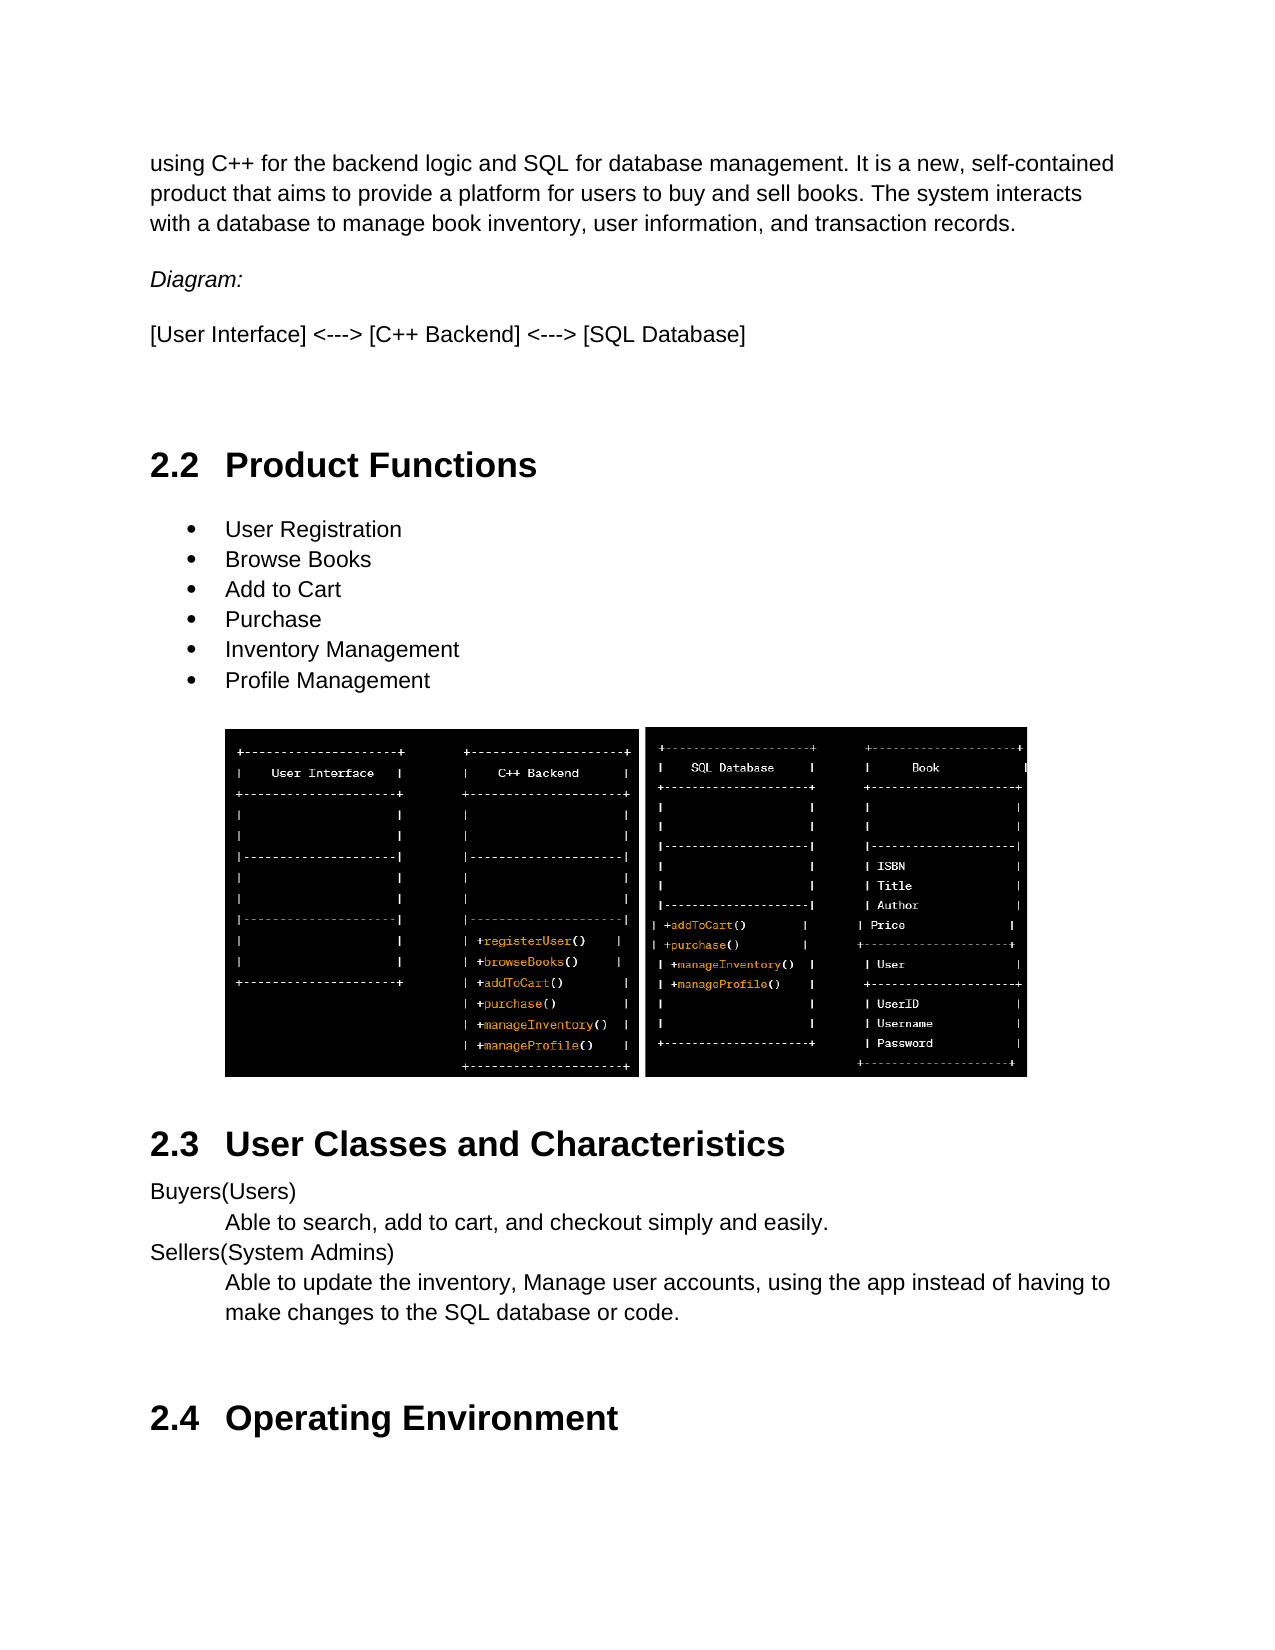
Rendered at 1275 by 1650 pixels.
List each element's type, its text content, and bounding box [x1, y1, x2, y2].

subtitle 2.3 User Classes and Characteristics [150, 1123, 1125, 1164]
subtitle 2.2 Product Functions [150, 444, 1125, 484]
text Buyers(Users) [150, 1178, 1125, 1204]
text Diagram: [150, 266, 1125, 292]
text [User Interface] <---> [C++ Backend] <---> [SQL Database] [150, 321, 1125, 347]
list Purchase [187, 606, 1125, 632]
list User Registration [187, 516, 1125, 542]
list Inventory Management [187, 636, 1125, 663]
text Able to update the inventory, Manage user accounts, using the app instead of having to make changes to the SQL database or code. [225, 1269, 1125, 1356]
list Add to Cart [187, 576, 1125, 602]
picture [225, 729, 639, 1077]
subtitle 2.4 Operating Environment [150, 1397, 1125, 1438]
text Able to search, add to cart, and checkout simply and easily. Sellers(System Admins) [150, 1208, 1125, 1265]
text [150, 150, 1125, 237]
list Browse Books [187, 546, 1125, 572]
picture [645, 727, 1028, 1077]
